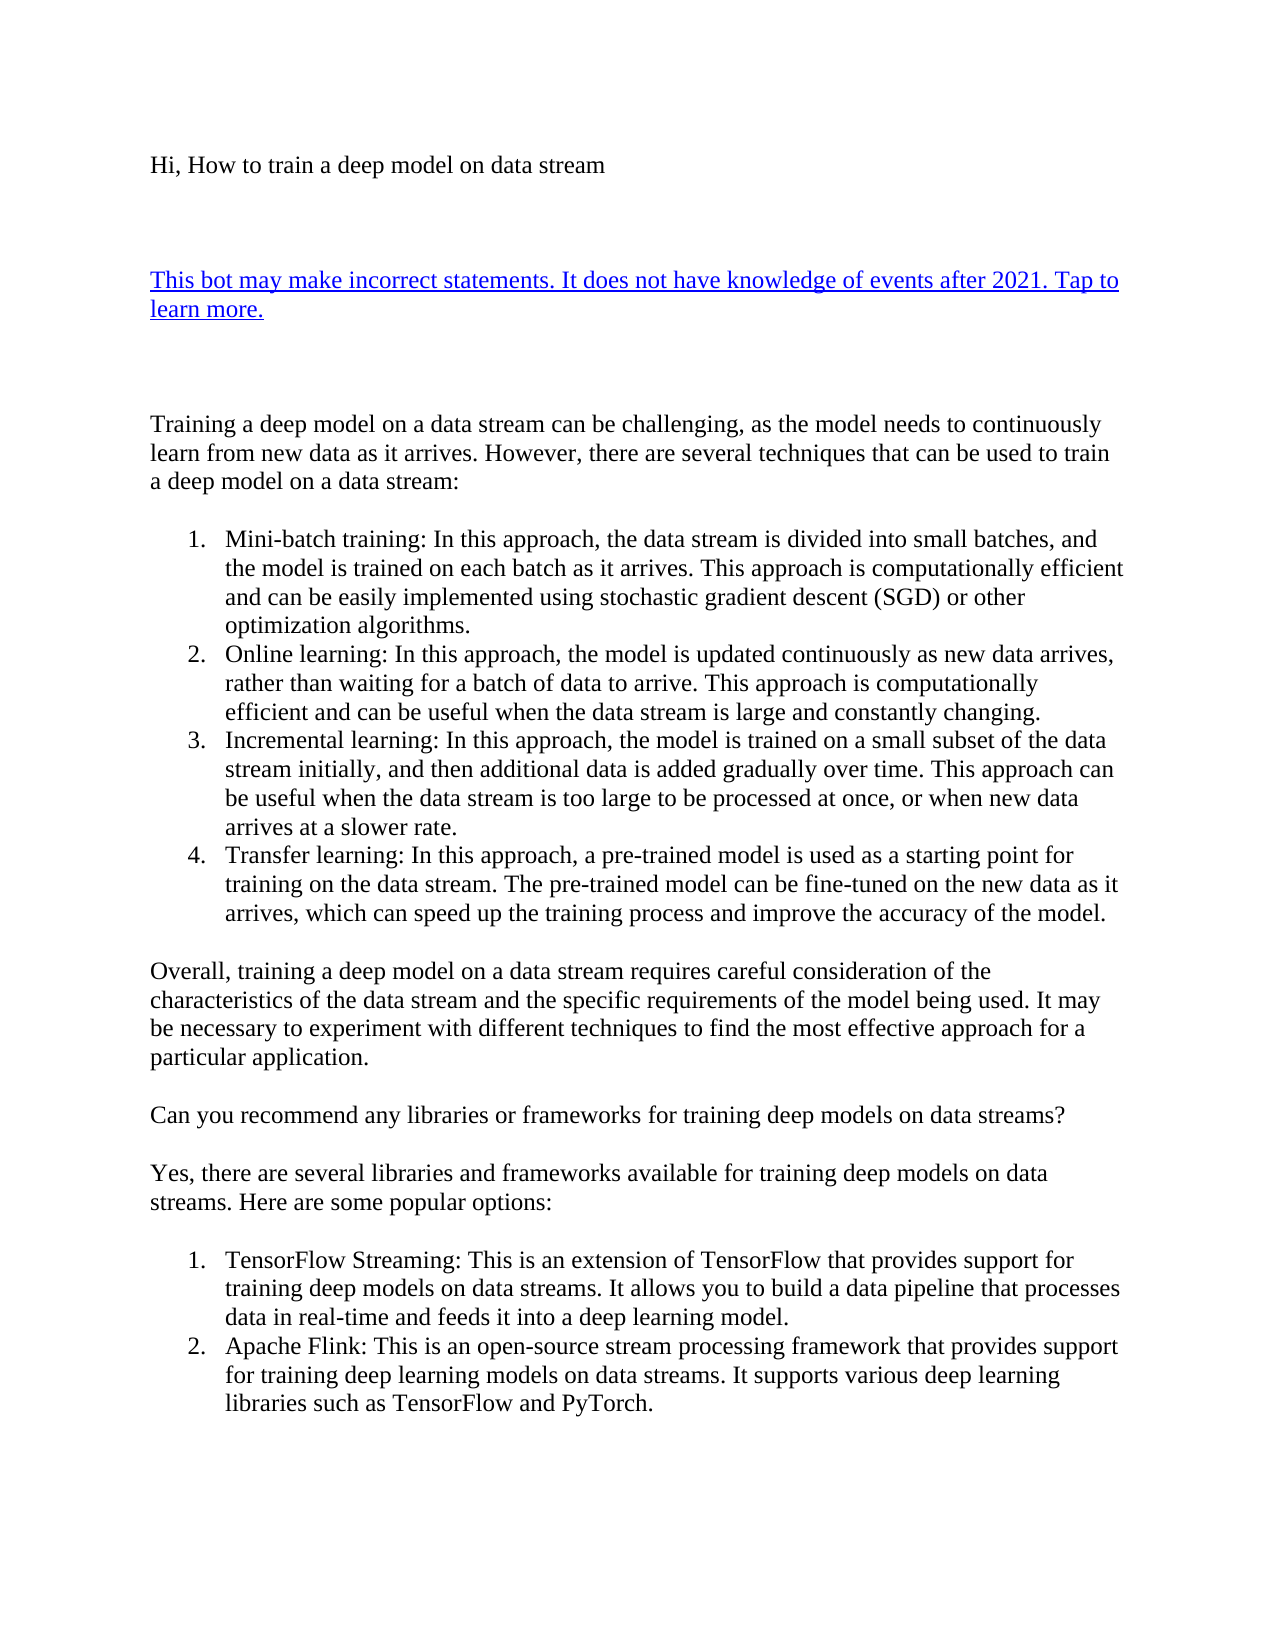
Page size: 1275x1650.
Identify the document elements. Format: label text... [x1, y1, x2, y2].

list TensorFlow Streaming: This is an extension of TensorFlow that provides support for training deep models on data streams. It allows you to build a data pipeline that processes data in real-time and feeds it into a deep learning model. [187, 1245, 1125, 1331]
list Transfer learning: In this approach, a pre-trained model is used as a starting point for training on the data stream. The pre-trained model can be fine-tuned on the new data as it arrives, which can speed up the training process and improve the accuracy of the model. [187, 841, 1125, 927]
list Apache Flink: This is an open-source stream processing framework that provides support for training deep learning models on data streams. It supports various deep learning libraries such as TensorFlow and PyTorch. [187, 1331, 1125, 1417]
text This bot may make incorrect statements. It does not have knowledge of events after 2021. Tap to learn more. [150, 265, 1125, 323]
text Training a deep model on a data stream can be challenging, as the model needs to continuously learn from new data as it arrives. However, there are several techniques that can be used to train a deep model on a data stream: [150, 409, 1125, 495]
list Online learning: In this approach, the model is updated continuously as new data arrives, rather than waiting for a batch of data to arrive. This approach is computationally efficient and can be useful when the data stream is large and constantly changing. [187, 639, 1125, 726]
list Mini-batch training: In this approach, the data stream is divided into small batches, and the model is trained on each batch as it arrives. This approach is computationally efficient and can be easily implemented using stochastic gradient descent (SGD) or other optimization algorithms. [187, 524, 1125, 639]
text Can you recommend any libraries or frameworks for training deep models on data streams? [150, 1100, 1125, 1129]
list Incremental learning: In this approach, the model is trained on a small subset of the data stream initially, and then additional data is added gradually over time. This approach can be useful when the data stream is too large to be processed at once, or when new data arrives at a slower rate. [187, 726, 1125, 841]
text Yes, there are several libraries and frameworks available for training deep models on data streams. Here are some popular options: [150, 1158, 1125, 1216]
text Hi, How to train a deep model on data stream [150, 150, 1125, 179]
text Overall, training a deep model on a data stream requires careful consideration of the characteristics of the data stream and the specific requirements of the model being used. It may be necessary to experiment with different techniques to find the most effective approach for a particular application. [150, 956, 1125, 1071]
